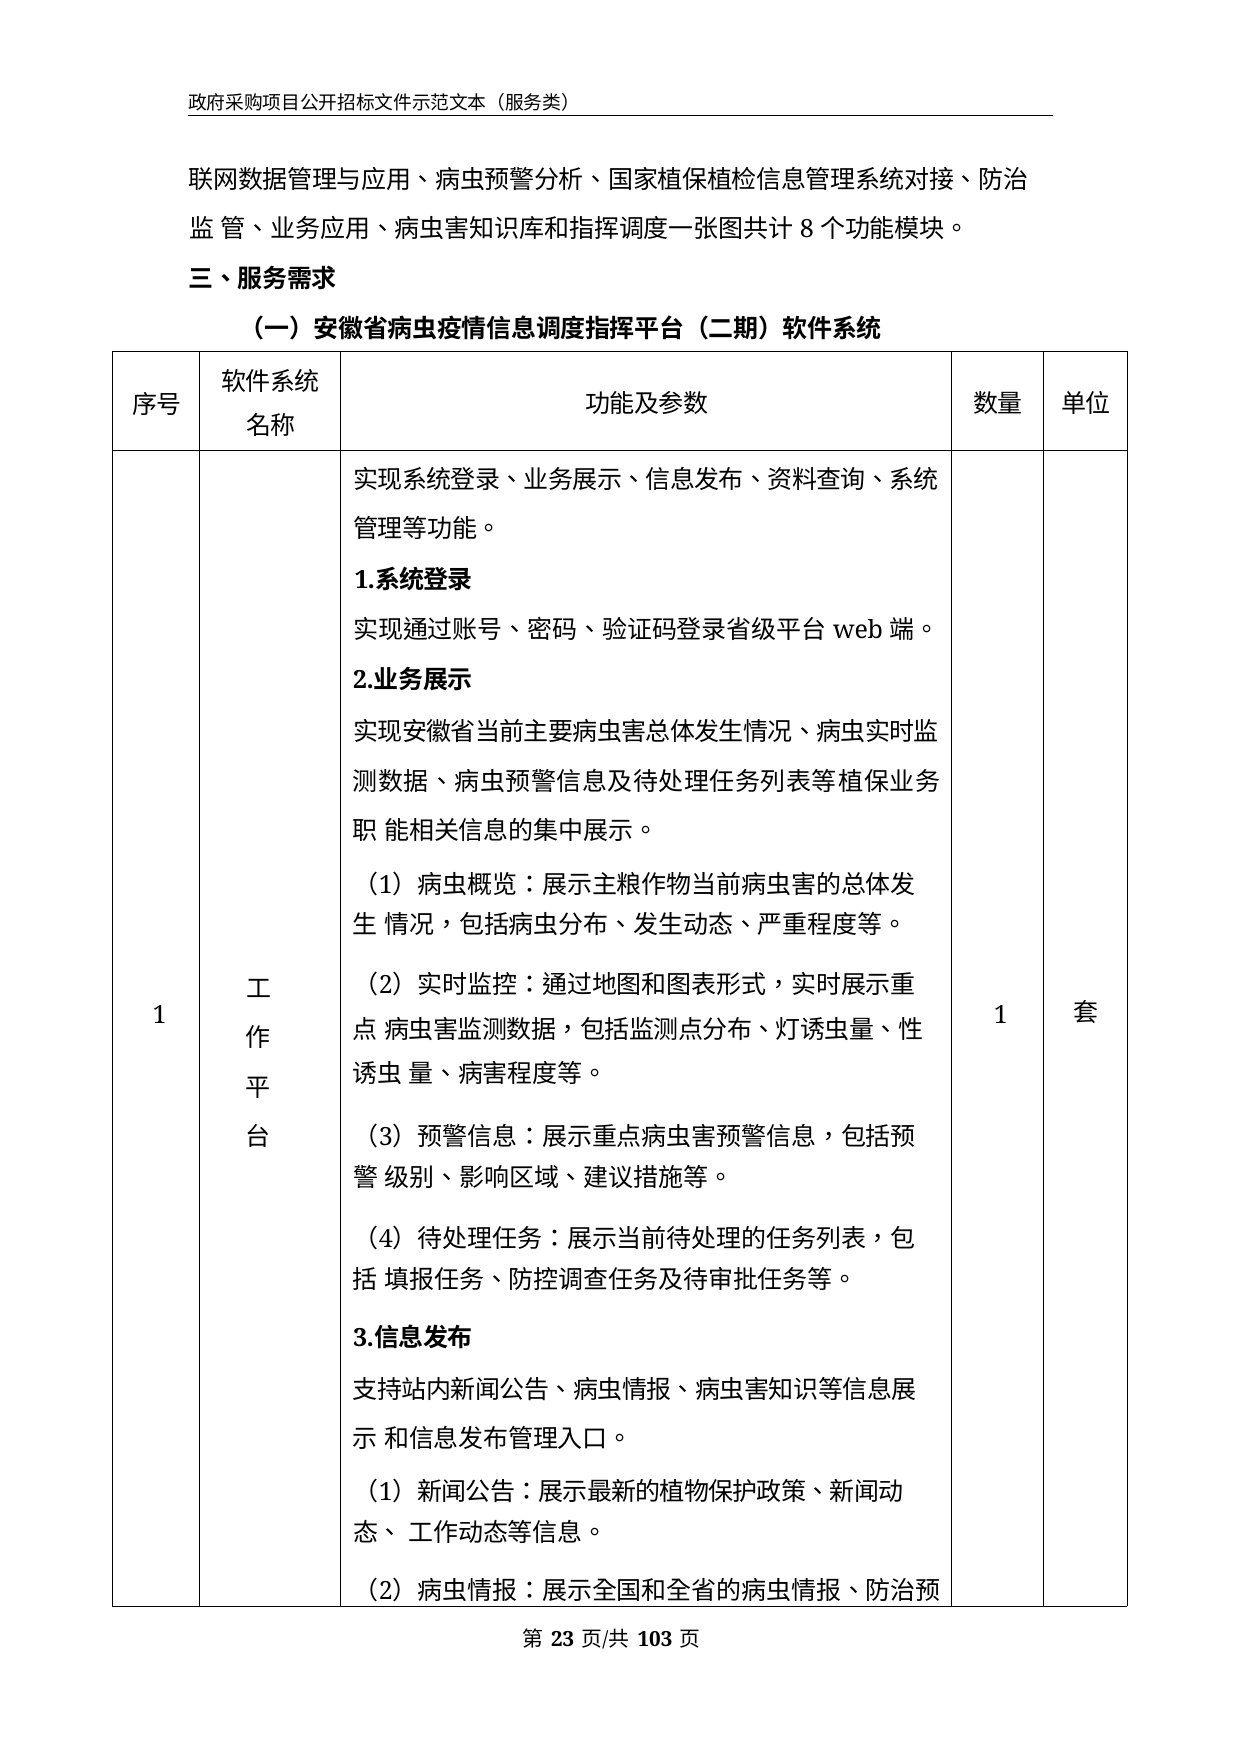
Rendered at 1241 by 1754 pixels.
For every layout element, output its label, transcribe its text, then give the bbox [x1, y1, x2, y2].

text （一）安徽省病虫疫情信息调度指挥平台（二期）软件系统 [239, 313, 1128, 344]
table_header 软件系统 名称 [200, 352, 340, 449]
table_header 序号 [113, 352, 199, 449]
table_header 单位 [1044, 352, 1127, 449]
table_cell 实现系统登录、业务展示、信息发布、资料查询、系统 管理等功能。 1.系统登录 实现通过账号、密码、验证码登录省级平台 web 端。 2.业务展示 实现安徽省当前主要病虫害总体发生情况、病虫实时监 测数据、病虫预警信息及待处理任务列表等植保业务职 能相关信息的集中展示。 （1）病虫概览：展示主粮作物当前病虫害的总体发生 情况，包括病虫分布、发生动态、严重程度等。 （2）实时监控：通过地图和图表形式，实时展示重点 病虫害监测数据，包括监测点分布、灯诱虫量、性诱虫 量、病害程度等。 （3）预警信息：展示重点病虫害预警信息，包括预警 级别、影响区域、建议措施等。 （4）待处理任务：展示当前待处理的任务列表，包括 填报任务、防控调查任务及待审批任务等。 3.信息发布 支持站内新闻公告、病虫情报、病虫害知识等信息展示 和信息发布管理入口。 （1）新闻公告：展示最新的植物保护政策、新闻动态、 工作动态等信息。 （2）病虫情报：展示全国和全省的病虫情报、防治预 [341, 451, 951, 1606]
table_header 功能及参数 [341, 352, 951, 449]
text 联网数据管理与应用、病虫预警分析、国家植保植检信息管理系统对接、防治监 管、业务应用、病虫害知识库和指挥调度一张图共计 8 个功能模块。 [188, 161, 1053, 244]
table_cell 工作 平台 [200, 451, 340, 1606]
table_cell 1 [952, 451, 1043, 1606]
table_header 数量 [952, 352, 1043, 449]
table_cell 套 [1044, 451, 1127, 1606]
table_cell 1 [113, 451, 199, 1606]
text 三、服务需求 [188, 263, 1128, 294]
